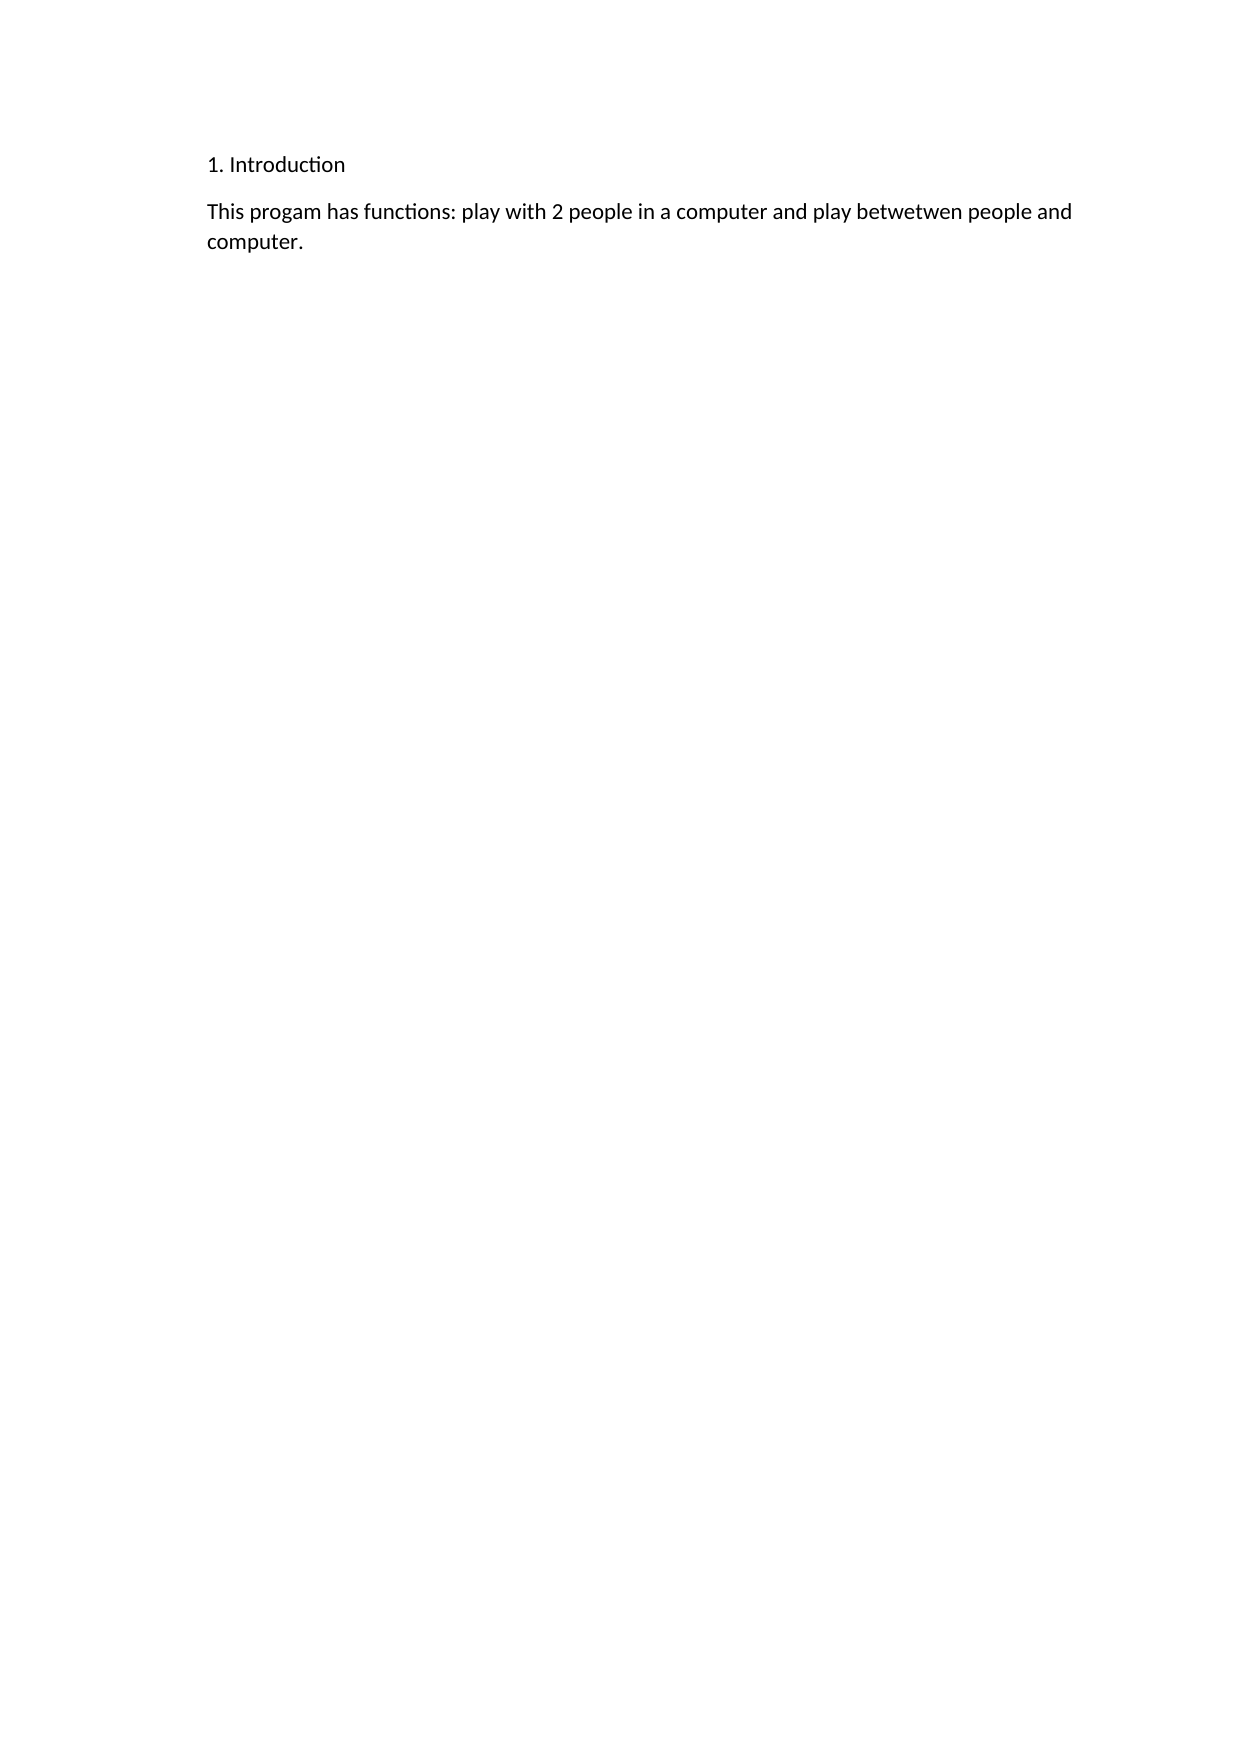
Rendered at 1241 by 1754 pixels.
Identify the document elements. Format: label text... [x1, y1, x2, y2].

text This progam has functions: play with 2 people in a computer and play betwetwen people and computer. [207, 197, 1122, 255]
text 1. Introduction [207, 150, 1122, 178]
